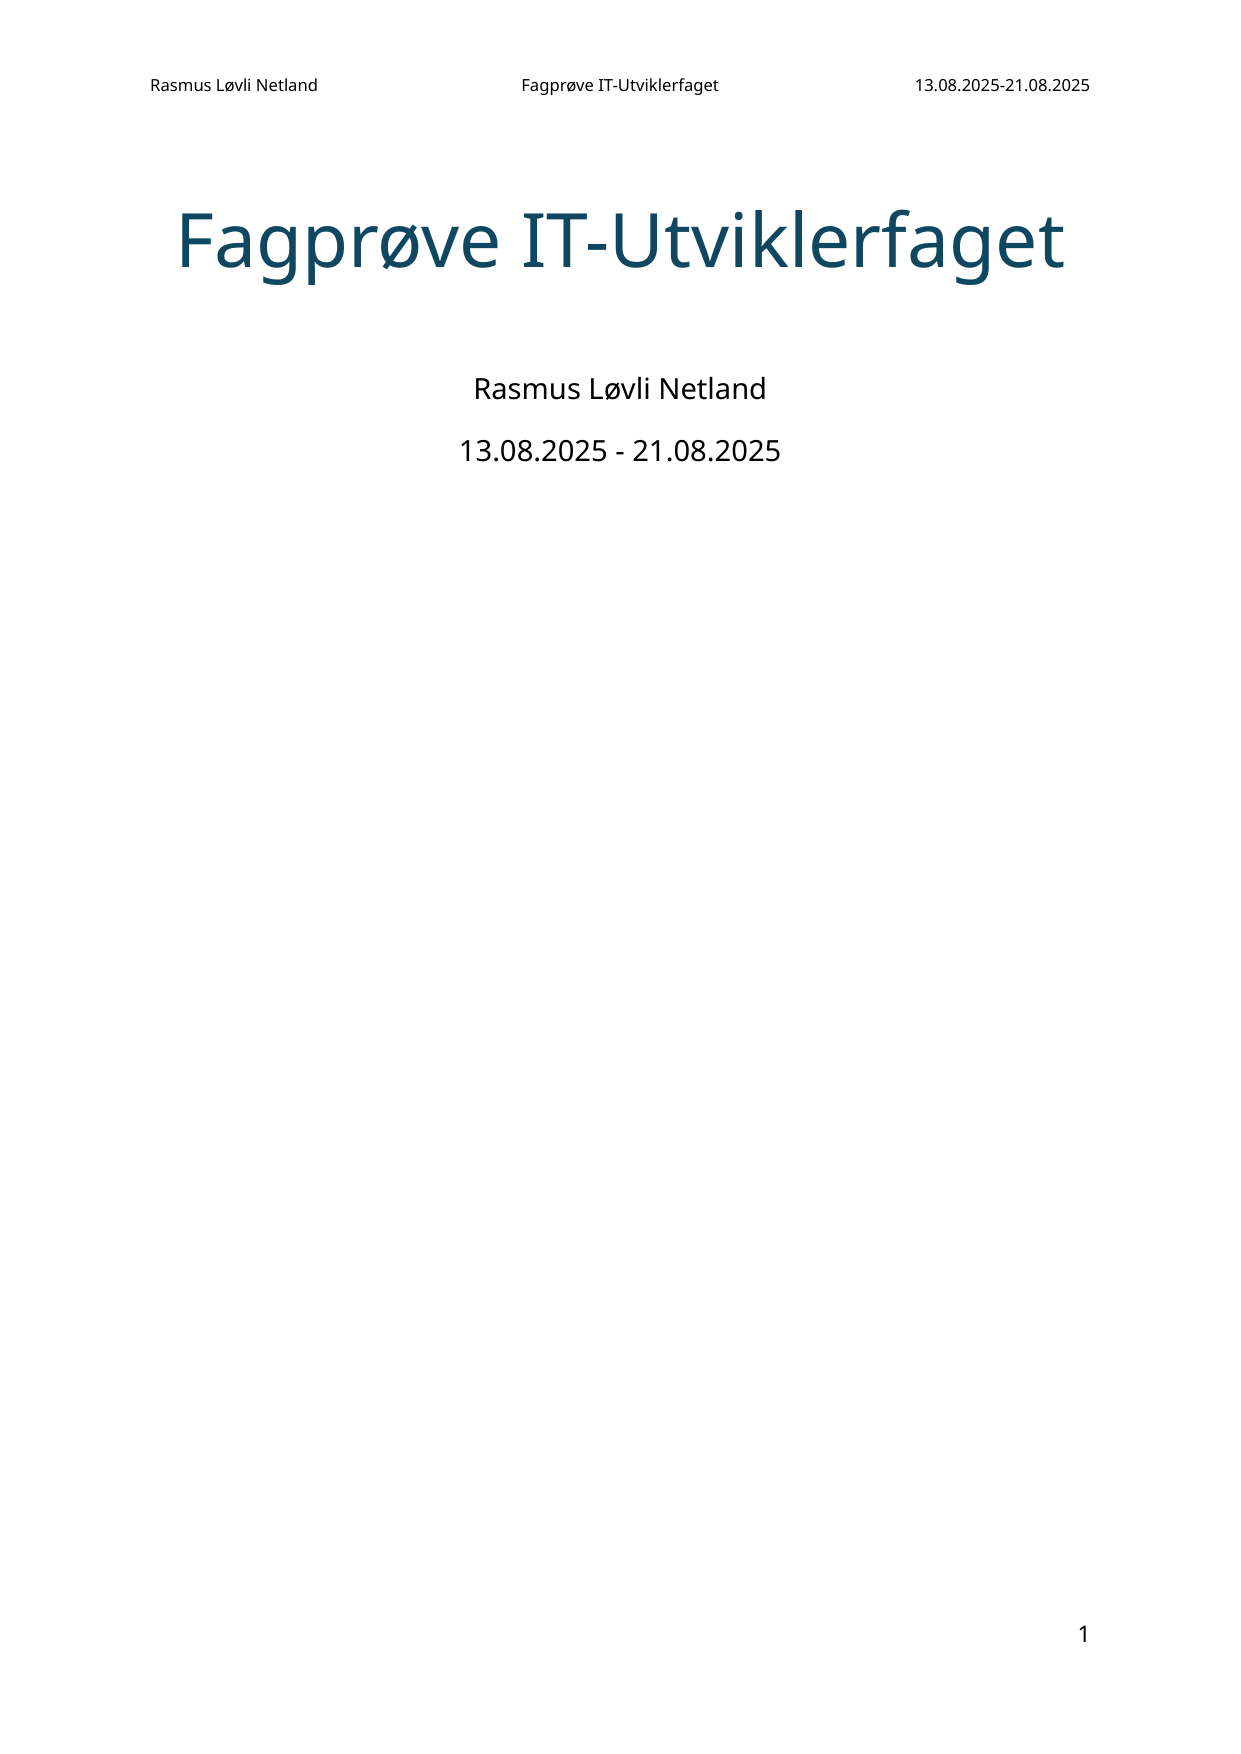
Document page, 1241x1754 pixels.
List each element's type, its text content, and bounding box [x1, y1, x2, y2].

text 13.08.2025 - 21.08.2025 [150, 431, 1090, 470]
subtitle Fagprøve IT-Utviklerfaget [150, 187, 1090, 290]
text Rasmus Løvli Netland [150, 368, 1090, 408]
